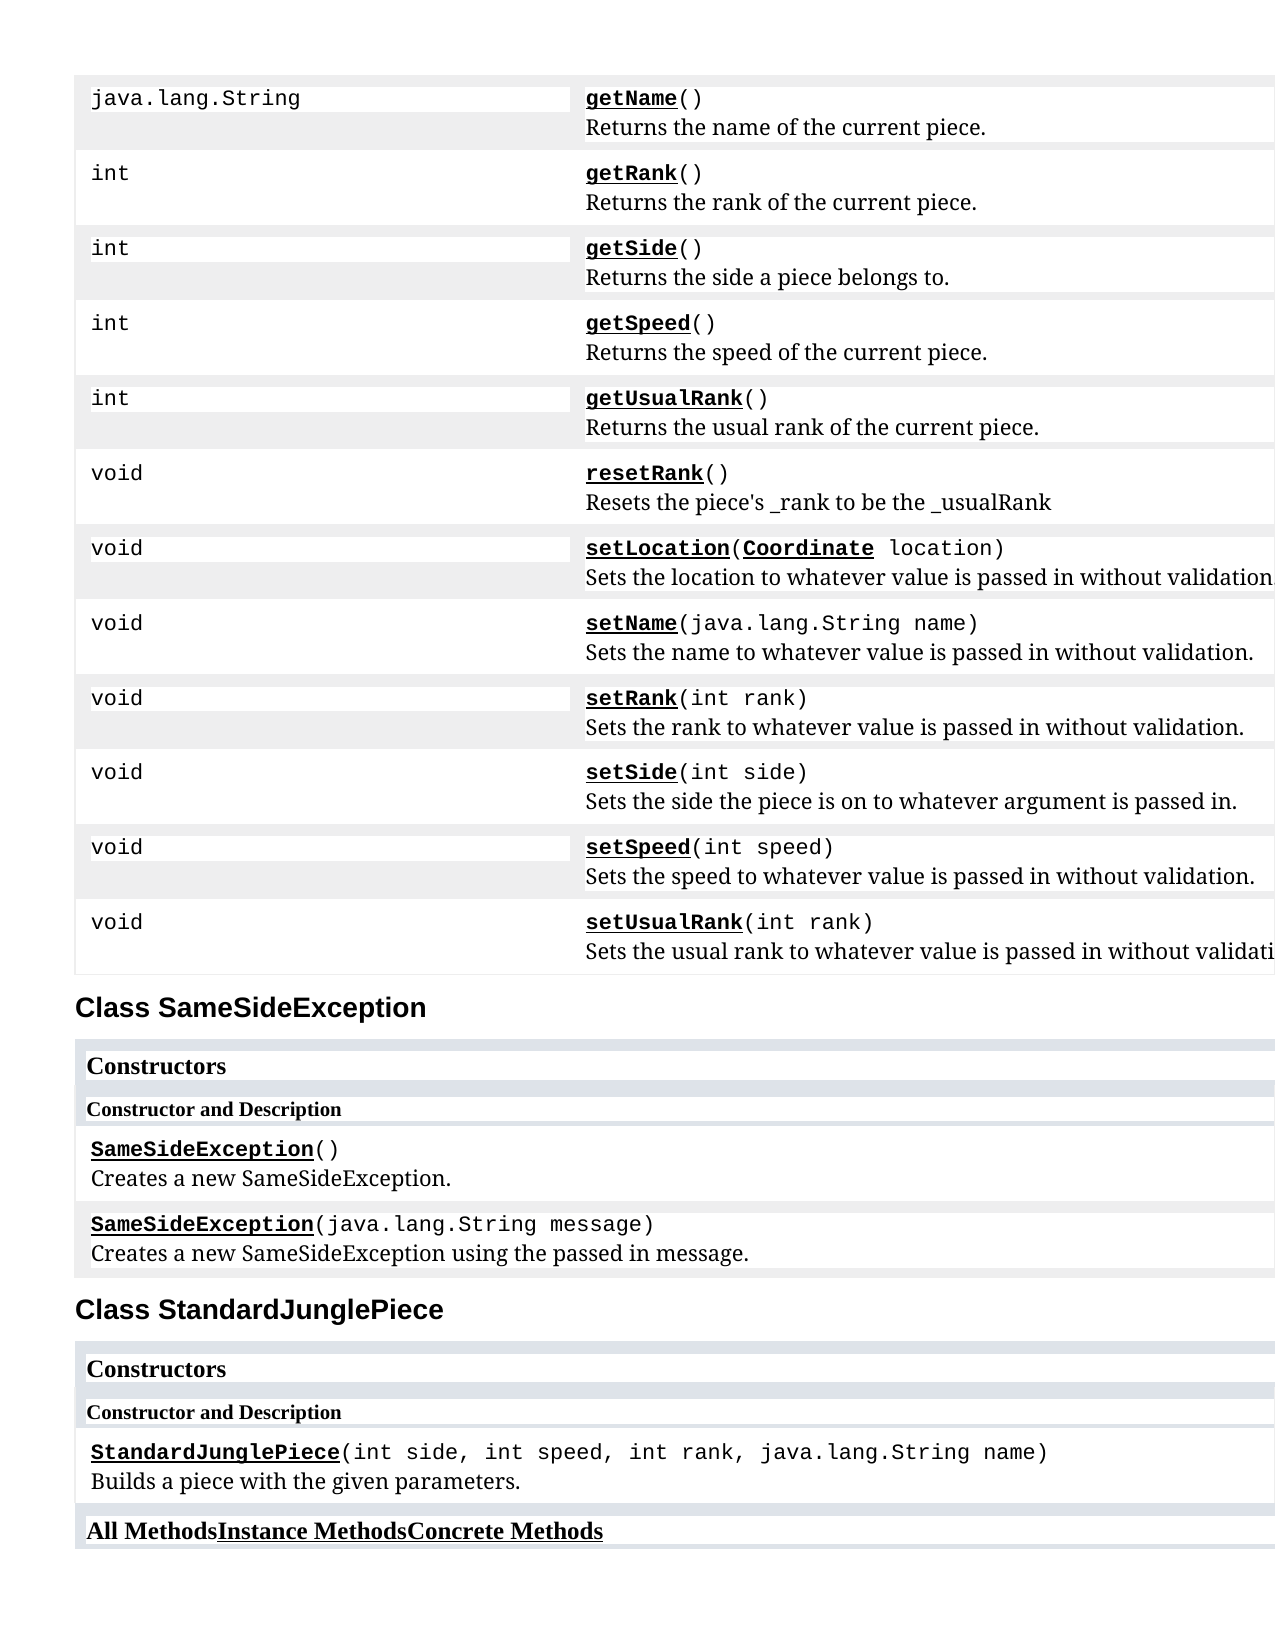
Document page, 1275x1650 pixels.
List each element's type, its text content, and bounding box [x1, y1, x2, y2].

table_cell void [76, 824, 570, 899]
table_cell setUsualRank(int rank) Sets the usual rank to whatever value is passed in without validation. [570, 899, 1274, 974]
table_cell getSpeed() Returns the speed of the current piece. [570, 300, 1274, 374]
table_cell void [76, 450, 570, 524]
table_cell All MethodsInstance MethodsConcrete Methods [75, 1503, 1275, 1549]
table_cell int [76, 225, 570, 300]
table_cell java.lang.String [76, 75, 570, 150]
text Class StandardJunglePiece [75, 1293, 1200, 1326]
table_cell SameSideException() Creates a new SameSideException. [76, 1126, 1274, 1201]
table_cell int [76, 300, 570, 374]
table_header Constructors [75, 1341, 1275, 1387]
table_cell setRank(int rank) Sets the rank to whatever value is passed in without validation. [570, 674, 1274, 749]
table_cell setLocation(Coordinate location) Sets the location to whatever value is passed in without validation. [570, 524, 1274, 599]
table_cell StandardJunglePiece(int side, int speed, int rank, java.lang.String name) Builds a piece with the given parameters. [76, 1428, 1274, 1503]
table_cell void [76, 599, 570, 674]
table_cell setSide(int side) Sets the side the piece is on to whatever argument is passed in. [570, 749, 1274, 824]
table_cell getUsualRank() Returns the usual rank of the current piece. [570, 375, 1274, 449]
table_header Constructors [75, 1039, 1275, 1085]
table_cell getRank() Returns the rank of the current piece. [570, 150, 1274, 225]
table_cell setName(java.lang.String name) Sets the name to whatever value is passed in without validation. [570, 599, 1274, 674]
table_cell getName() Returns the name of the current piece. [570, 75, 1274, 150]
table_cell SameSideException(java.lang.String message) Creates a new SameSideException using the passed in message. [76, 1201, 1274, 1276]
table_cell resetRank() Resets the piece's _rank to be the _usualRank [570, 450, 1274, 524]
table_cell void [76, 674, 570, 749]
table_cell getSide() Returns the side a piece belongs to. [570, 225, 1274, 300]
table_cell void [76, 899, 570, 974]
table_cell int [76, 150, 570, 225]
table_cell Constructor and Description [76, 1387, 1274, 1428]
table_cell setSpeed(int speed) Sets the speed to whatever value is passed in without validation. [570, 824, 1274, 899]
table_cell void [76, 524, 570, 599]
table_cell void [76, 749, 570, 824]
table_cell int [76, 375, 570, 449]
text Class SameSideException [75, 991, 1200, 1023]
table_cell Constructor and Description [76, 1085, 1274, 1126]
